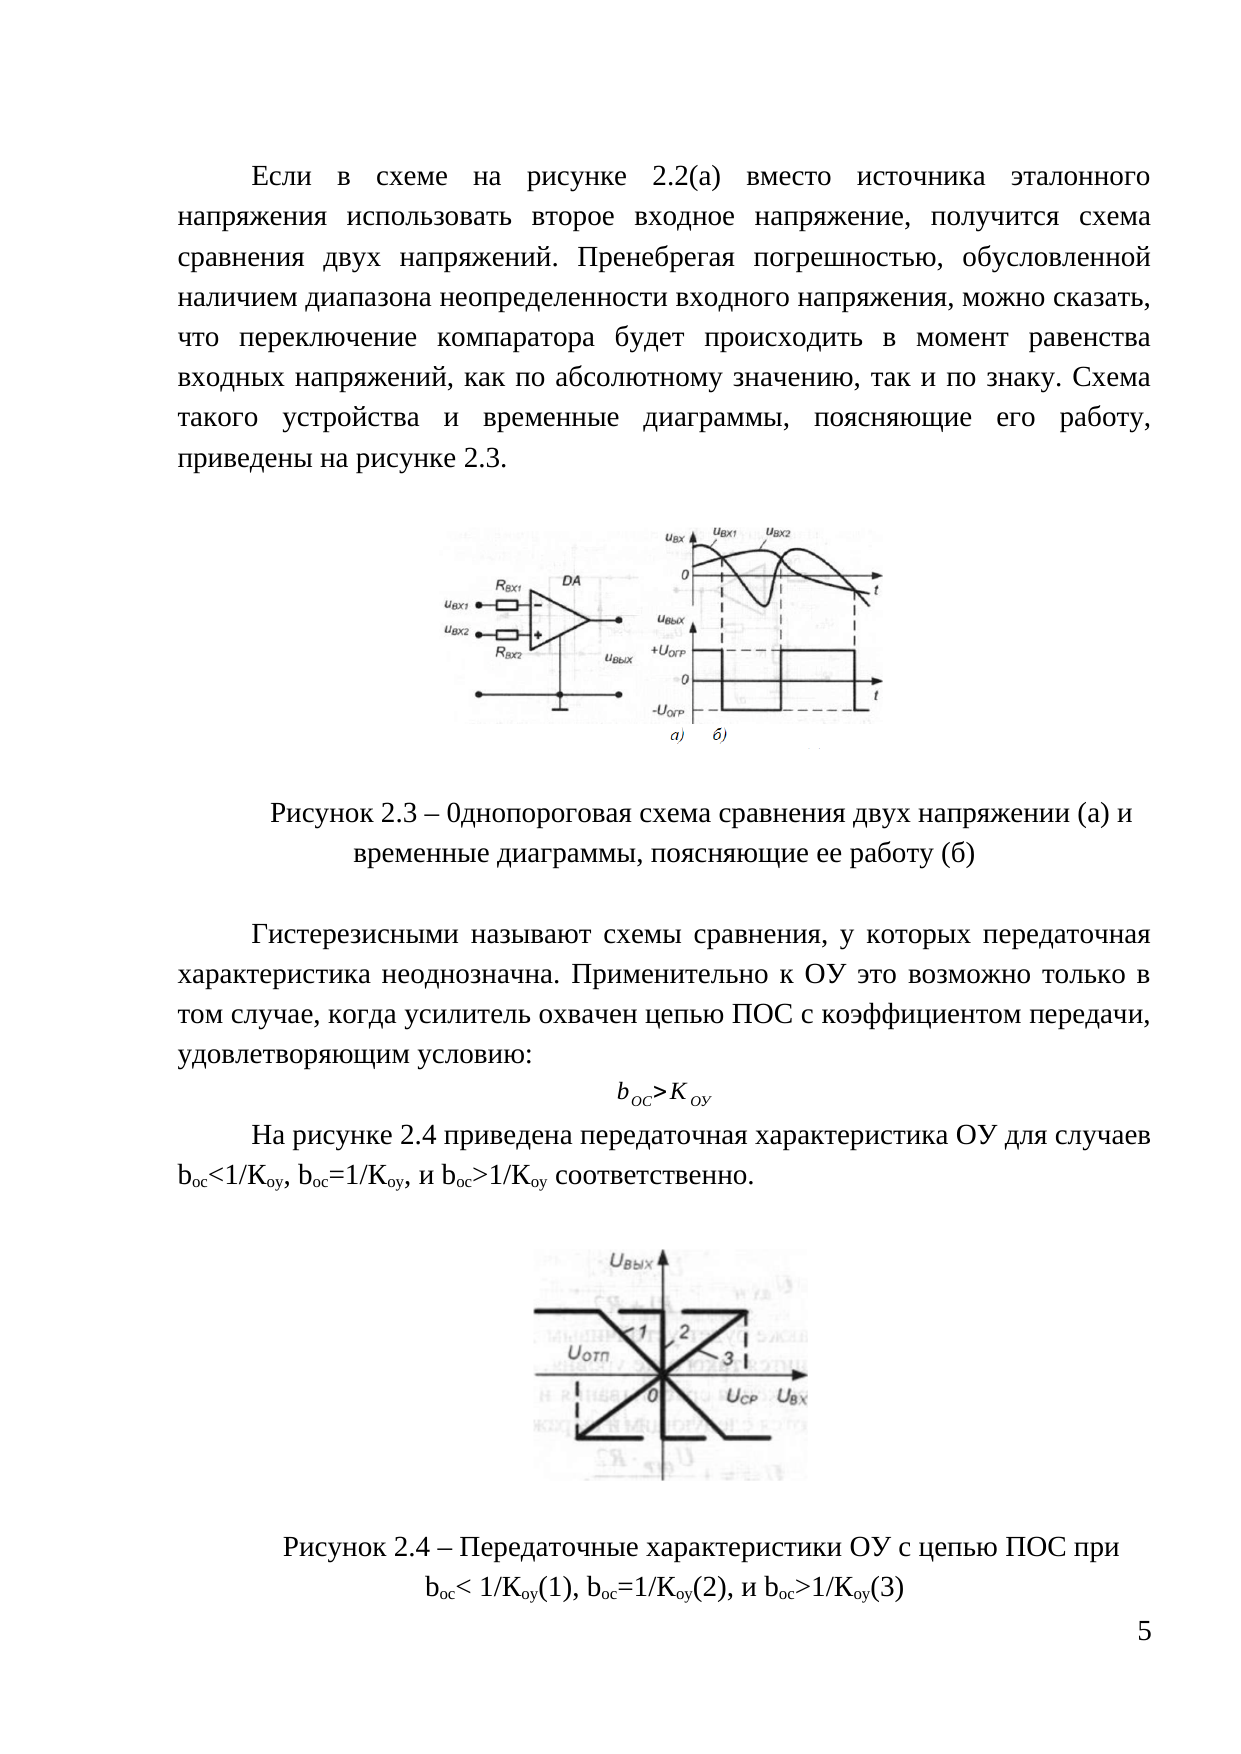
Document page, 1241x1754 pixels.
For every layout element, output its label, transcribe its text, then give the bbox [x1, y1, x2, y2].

text На рисунке 2.4 приведена передаточная характеристика ОУ для случаев bос<1/Коу, bос=1/Коу, и bос>1/Коу соответственно. [177, 1117, 1152, 1191]
text Гистерезисными называют схемы сравнения, у которых передаточная характеристика неоднозначна. Применительно к ОУ это возможно только в том случае, когда усилитель охвачен цепью ПОС с коэффициентом передачи, удовлетворяющим условию: [177, 916, 1152, 1070]
picture [512, 1237, 817, 1483]
picture [433, 520, 896, 749]
text Если в схеме на рисунке 2.2(а) вместо источника эталонного напряжения использовать второе входное напряжение, получится схема сравнения двух напряжений. Пренебрегая погрешностью, обусловленной наличием диапазона неопределенности входного напряжения, можно сказать, что переключение компаратора будет происходить в момент равенства входных напряжений, как по абсолютному значению, так и по знаку. Схема такого устройства и временные диаграммы, поясняющие его работу, приведены на рисунке 2.3. [177, 158, 1152, 473]
text Рисунок 2.4 – Передаточные характеристики ОУ с цепью ПОС при bос< 1/Коу(1), bос=1/Коу(2), и bос>1/Коу(3) [177, 1529, 1152, 1603]
text Рисунок 2.3 – 0днопороговая схема сравнения двух напряжении (а) и временные диаграммы, поясняющие ее работу (б) [177, 795, 1152, 869]
